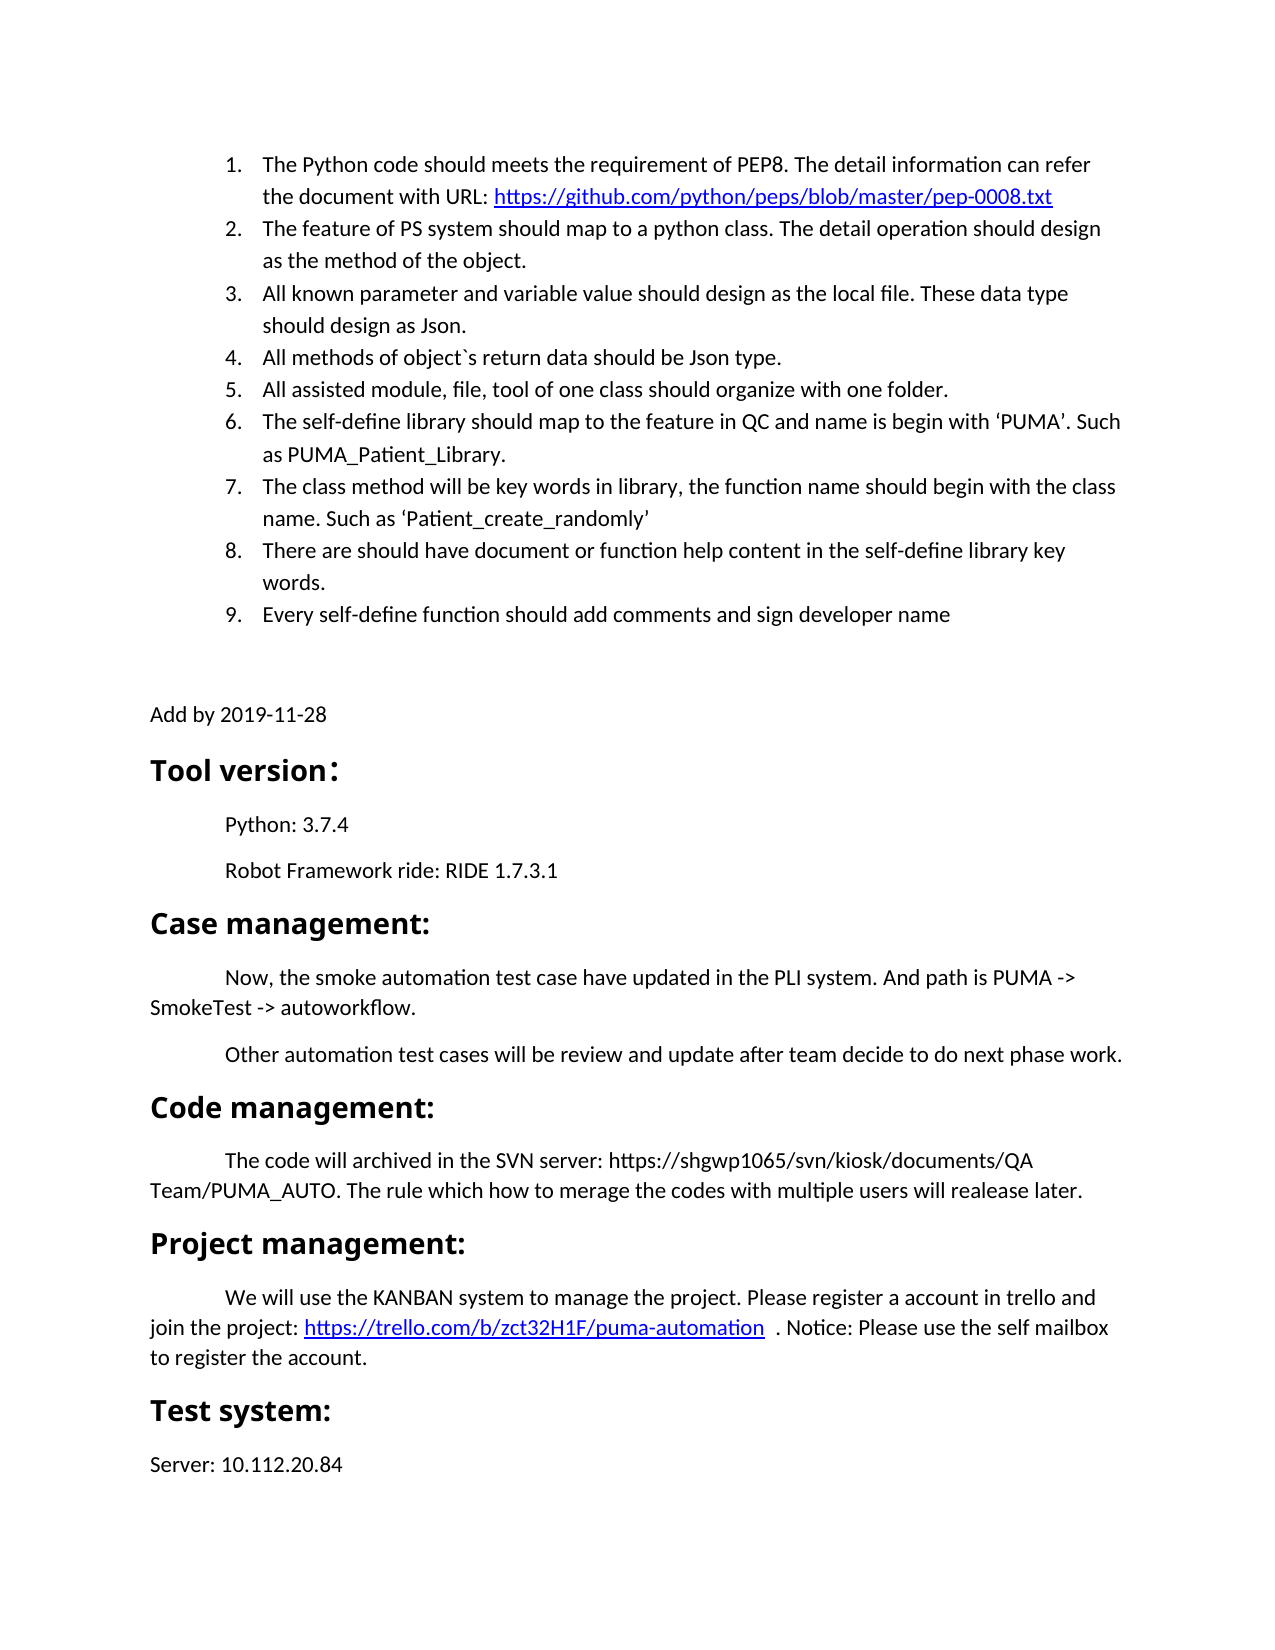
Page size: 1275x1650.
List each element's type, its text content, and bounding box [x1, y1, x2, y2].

text Python: 3.7.4 [225, 810, 1125, 838]
list The feature of PS system should map to a python class. The detail operation should design as the method of the object. [225, 214, 1125, 274]
list The class method will be key words in library, the function name should begin with the class name. Such as ‘Patient_create_randomly’ [225, 472, 1125, 532]
list The self-define library should map to the feature in QC and name is begin with ‘PUMA’. Such as PUMA_Patient_Library. [225, 407, 1125, 468]
text Tool version： [150, 747, 1125, 790]
text Test system: [150, 1390, 1125, 1430]
text Add by 2019-11-28 [150, 701, 1125, 728]
list All known parameter and variable value should design as the local file. These data type should design as Json. [225, 279, 1125, 339]
text Server: 10.112.20.84 [150, 1450, 1125, 1478]
text Robot Framework ride: RIDE 1.7.3.1 [225, 857, 1125, 885]
list Every self-define function should add comments and sign developer name [225, 601, 1125, 629]
list There are should have document or function help content in the self-define library key words. [225, 536, 1125, 596]
text Project management: [150, 1223, 1125, 1263]
text Other automation test cases will be review and update after team decide to do next phase work. [150, 1040, 1125, 1068]
text The code will archived in the SVN server: https://shgwp1065/svn/kiosk/documents/QA Team/PUMA_AUTO. The rule which how to merage the codes with multiple users will realease later. [150, 1146, 1125, 1205]
text Now, the smoke automation test case have updated in the PLI system. And path is PUMA -> SmokeTest -> autoworkflow. [150, 963, 1125, 1021]
text Case management: [150, 903, 1125, 943]
text Code management: [150, 1087, 1125, 1127]
list All assisted module, file, tool of one class should organize with one folder. [225, 375, 1125, 403]
list All methods of object`s return data should be Json type. [225, 343, 1125, 371]
text We will use the KANBAN system to manage the project. Please register a account in trello and join the project: https://trello.com/b/zct32H1F/puma-automation . Notice: Please use the self mailbox to register the account. [150, 1283, 1125, 1371]
list The Python code should meets the requirement of PEP8. The detail information can refer the document with URL: https://github.com/python/peps/blob/master/pep-0008.txt [225, 150, 1125, 210]
